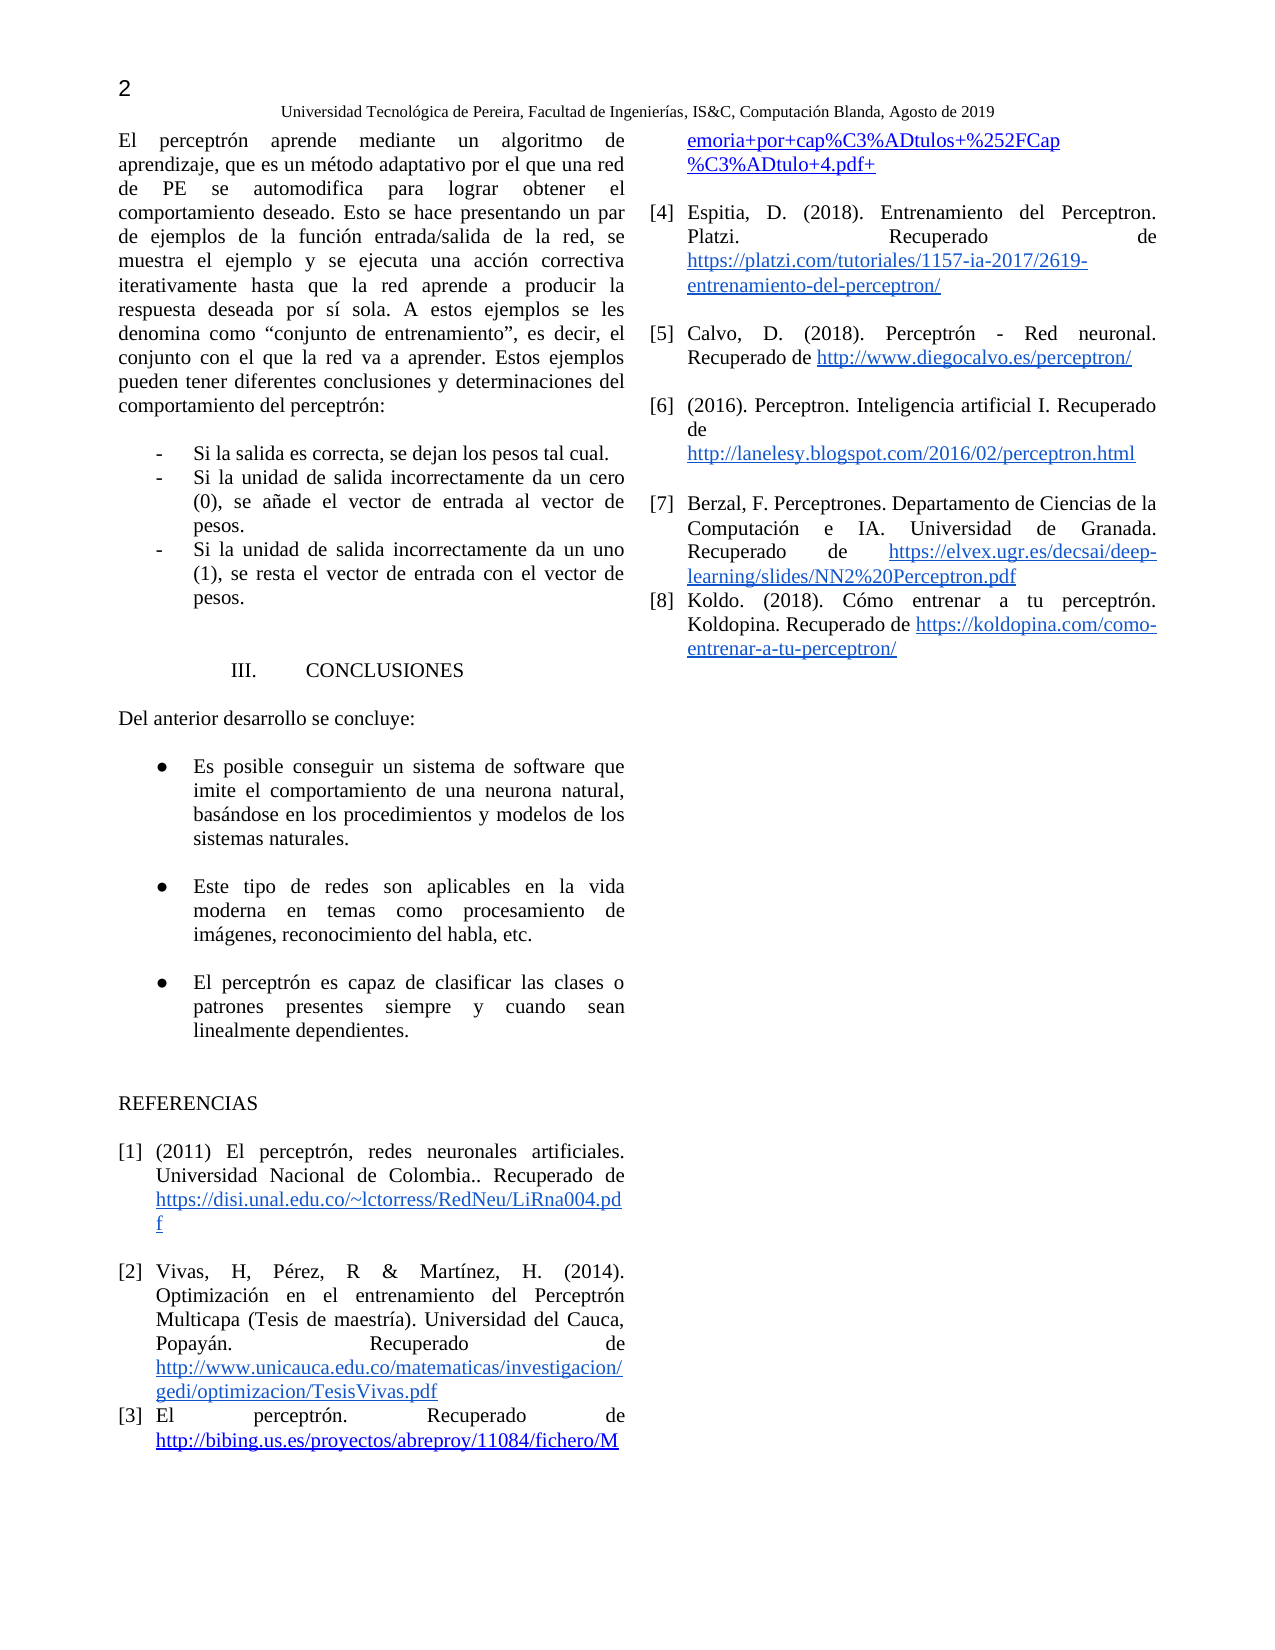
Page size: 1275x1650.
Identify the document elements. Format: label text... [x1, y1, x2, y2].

list Koldo. (2018). Cómo entrenar a tu perceptrón. Koldopina. Recuperado de https://koldopina.com/como-entrenar-a-tu-perceptron/ [649, 588, 1157, 660]
list Si la unidad de salida incorrectamente da un cero (0), se añade el vector de entrada al vector de pesos. [156, 465, 625, 537]
list El perceptrón. Recuperado de http://bibing.us.es/proyectos/abreproy/11084/fichero/Memoria+por+cap%C3%ADtulos+%252FCap%C3%ADtulo+4.pdf+ [649, 128, 1157, 176]
list Espitia, D. (2018). Entrenamiento del Perceptron. Platzi. Recuperado de https://platzi.com/tutoriales/1157-ia-2017/2619-entrenamiento-del-perceptron/ [649, 200, 1157, 297]
text REFERENCIAS [118, 1091, 625, 1115]
list Si la salida es correcta, se dejan los pesos tal cual. [156, 441, 625, 465]
list El perceptrón es capaz de clasificar las clases o patrones presentes siempre y cuando sean linealmente dependientes. [156, 970, 625, 1042]
list (2011) El perceptrón, redes neuronales artificiales. Universidad Nacional de Colombia.. Recuperado de https://disi.unal.edu.co/~lctorress/RedNeu/LiRna004.pdf [118, 1139, 625, 1235]
list Calvo, D. (2018). Perceptrón - Red neuronal. Recuperado de http://www.diegocalvo.es/perceptron/ [649, 321, 1157, 369]
list Vivas, H, Pérez, R & Martínez, H. (2014). Optimización en el entrenamiento del Perceptrón Multicapa (Tesis de maestría). Universidad del Cauca, Popayán. Recuperado de http://www.unicauca.edu.co/matematicas/investigacion/gedi/optimizacion/TesisVivas.pdf [118, 1259, 625, 1403]
list El perceptrón. Recuperado de http://bibing.us.es/proyectos/abreproy/11084/fichero/Memoria+por+cap%C3%ADtulos+%252FCap%C3%ADtulo+4.pdf+ [118, 1403, 625, 1452]
list Es posible conseguir un sistema de software que imite el comportamiento de una neurona natural, basándose en los procedimientos y modelos de los sistemas naturales. [156, 754, 625, 850]
list Si la unidad de salida incorrectamente da un uno (1), se resta el vector de entrada con el vector de pesos. [156, 537, 625, 609]
text Del anterior desarrollo se concluye: [118, 706, 625, 730]
list (2016). Perceptron. Inteligencia artificial I. Recuperado de http://lanelesy.blogspot.com/2016/02/perceptron.html [649, 393, 1157, 465]
list CONCLUSIONES [231, 657, 625, 682]
text El perceptrón aprende mediante un algoritmo de aprendizaje, que es un método adaptativo por el que una red de PE se automodifica para lograr obtener el comportamiento deseado. Esto se hace presentando un par de ejemplos de la función entrada/salida de la red, se muestra el ejemplo y se ejecuta una acción correctiva iterativamente hasta que la red aprende a producir la respuesta deseada por sí sola. A estos ejemplos se les denomina como “conjunto de entrenamiento”, es decir, el conjunto con el que la red va a aprender. Estos ejemplos pueden tener diferentes conclusiones y determinaciones del comportamiento del perceptrón: [118, 128, 625, 417]
list Berzal, F. Perceptrones. Departamento de Ciencias de la Computación e IA. Universidad de Granada. Recuperado de https://elvex.ugr.es/decsai/deep-learning/slides/NN2%20Perceptron.pdf [649, 491, 1157, 588]
list Este tipo de redes son aplicables en la vida moderna en temas como procesamiento de imágenes, reconocimiento del habla, etc. [156, 874, 625, 946]
